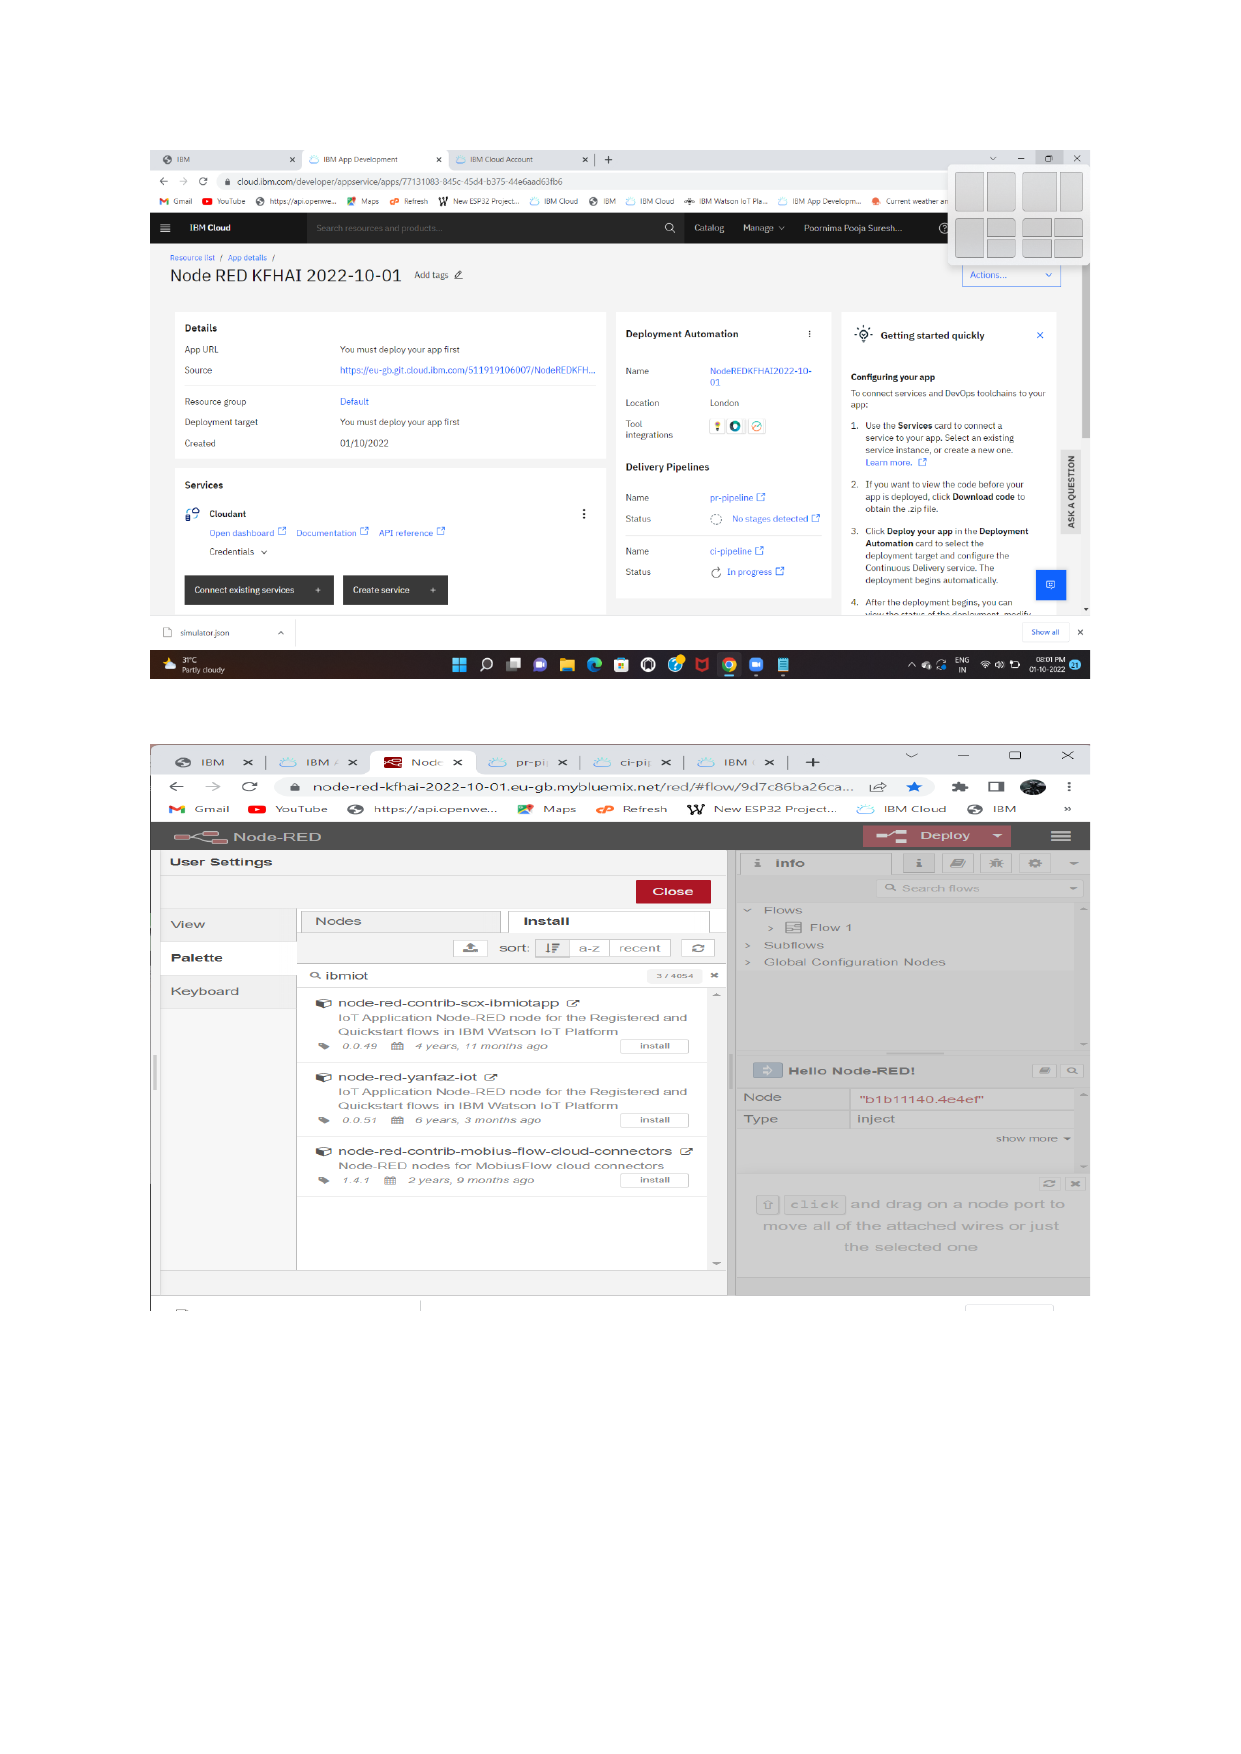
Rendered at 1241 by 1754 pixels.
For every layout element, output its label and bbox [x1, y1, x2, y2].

picture [150, 150, 1091, 679]
picture [150, 744, 1091, 1311]
